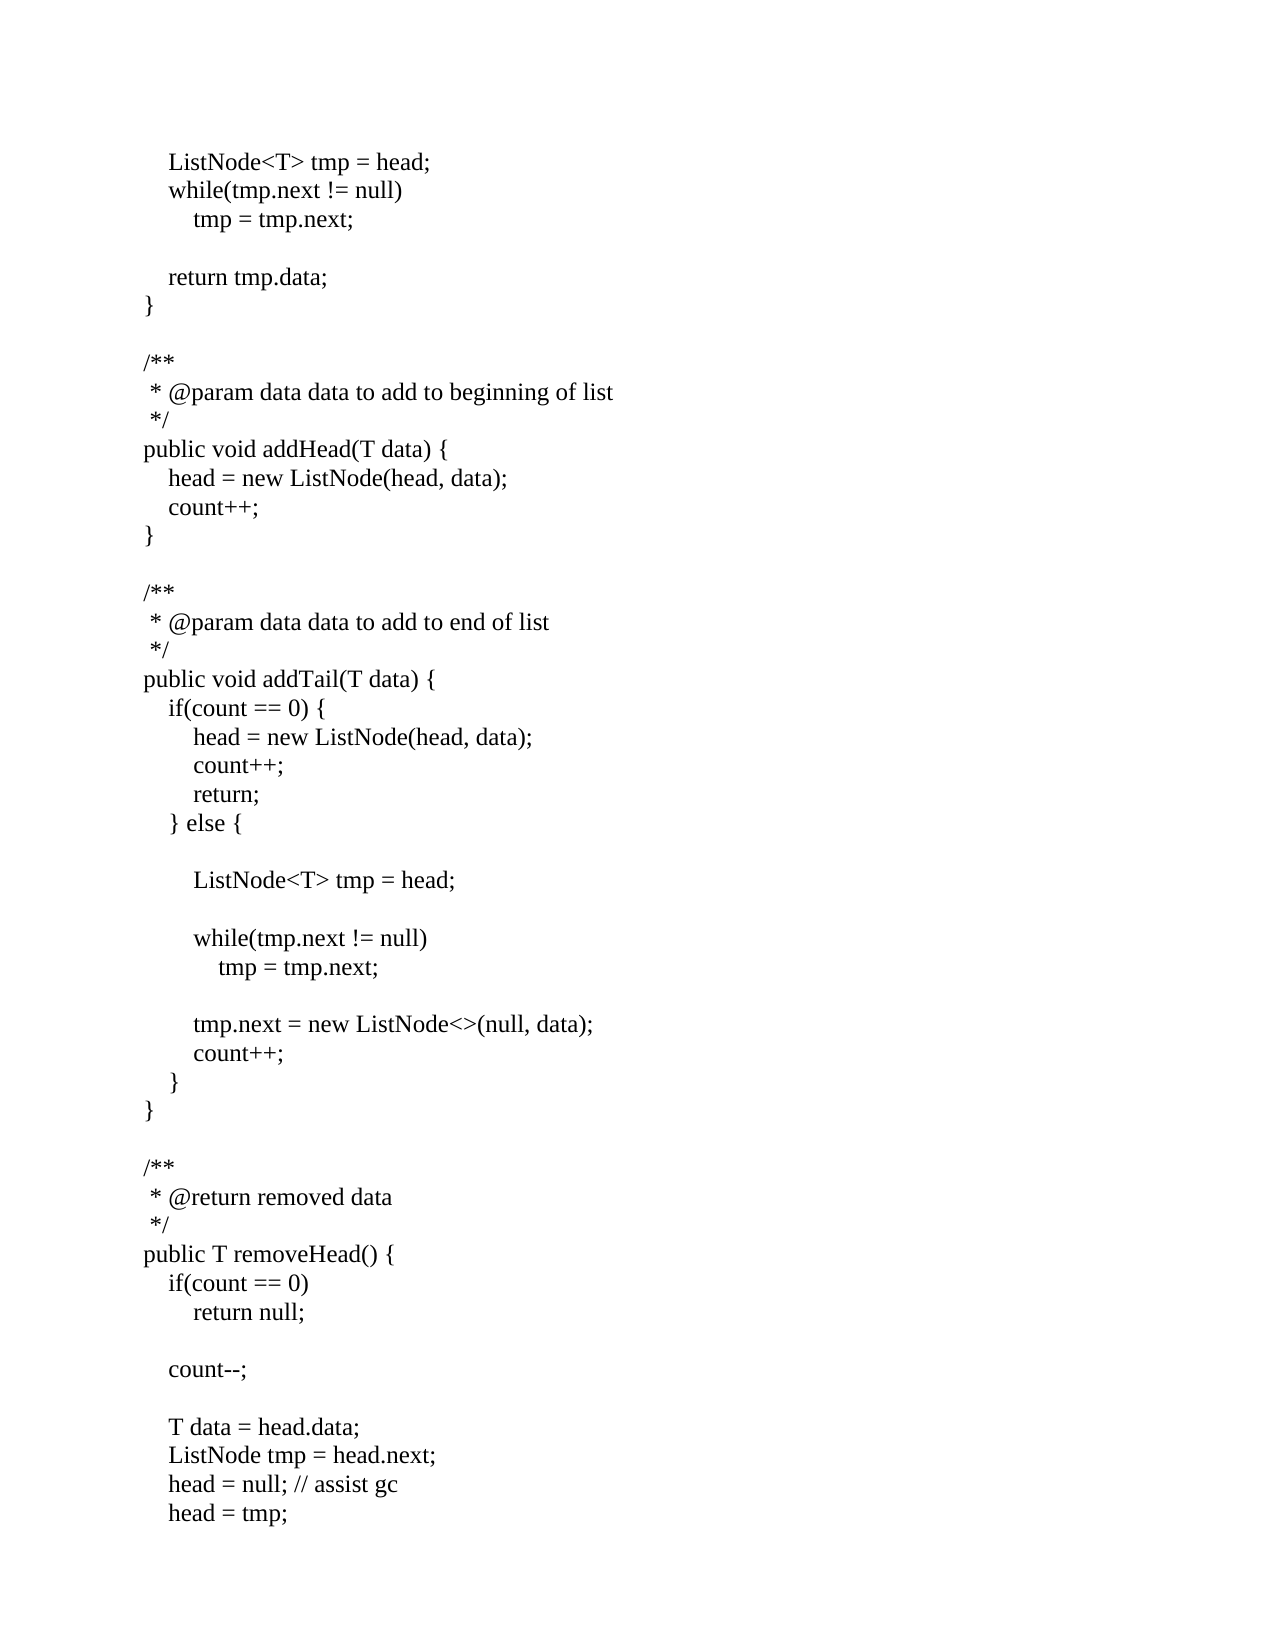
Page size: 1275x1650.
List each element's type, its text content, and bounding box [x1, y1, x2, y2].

text public void addHead(T data) { [118, 434, 1157, 463]
text } [118, 1096, 1157, 1124]
text /** [118, 1153, 1157, 1182]
text count--; [118, 1354, 1157, 1383]
text return; [118, 779, 1157, 808]
text public void addTail(T data) { [118, 664, 1157, 693]
text head = tmp; [118, 1498, 1157, 1527]
text } [118, 1067, 1157, 1096]
text while(tmp.next != null) [118, 176, 1157, 204]
text */ [118, 406, 1157, 434]
text * @param data data to add to beginning of list [118, 377, 1157, 406]
text /** [118, 348, 1157, 377]
text while(tmp.next != null) [118, 923, 1157, 952]
text */ [118, 636, 1157, 664]
text return tmp.data; [118, 262, 1157, 291]
text ListNode tmp = head.next; [118, 1441, 1157, 1469]
text return null; [118, 1297, 1157, 1326]
text */ [118, 1211, 1157, 1239]
text } else { [118, 808, 1157, 837]
text tmp = tmp.next; [118, 204, 1157, 233]
text tmp = tmp.next; [118, 952, 1157, 981]
text if(count == 0) { [118, 693, 1157, 722]
text count++; [118, 751, 1157, 779]
text * @param data data to add to end of list [118, 607, 1157, 636]
text tmp.next = new ListNode<>(null, data); [118, 1009, 1157, 1038]
text } [118, 521, 1157, 549]
text ListNode<T> tmp = head; [118, 147, 1157, 176]
text /** [118, 578, 1157, 607]
text head = new ListNode(head, data); [118, 463, 1157, 492]
text count++; [118, 492, 1157, 521]
text T data = head.data; [118, 1412, 1157, 1441]
text head = new ListNode(head, data); [118, 722, 1157, 751]
text ListNode<T> tmp = head; [118, 866, 1157, 894]
text * @return removed data [118, 1182, 1157, 1211]
text head = null; // assist gc [118, 1469, 1157, 1498]
text } [118, 291, 1157, 319]
text public T removeHead() { [118, 1239, 1157, 1268]
text if(count == 0) [118, 1268, 1157, 1297]
text count++; [118, 1038, 1157, 1067]
